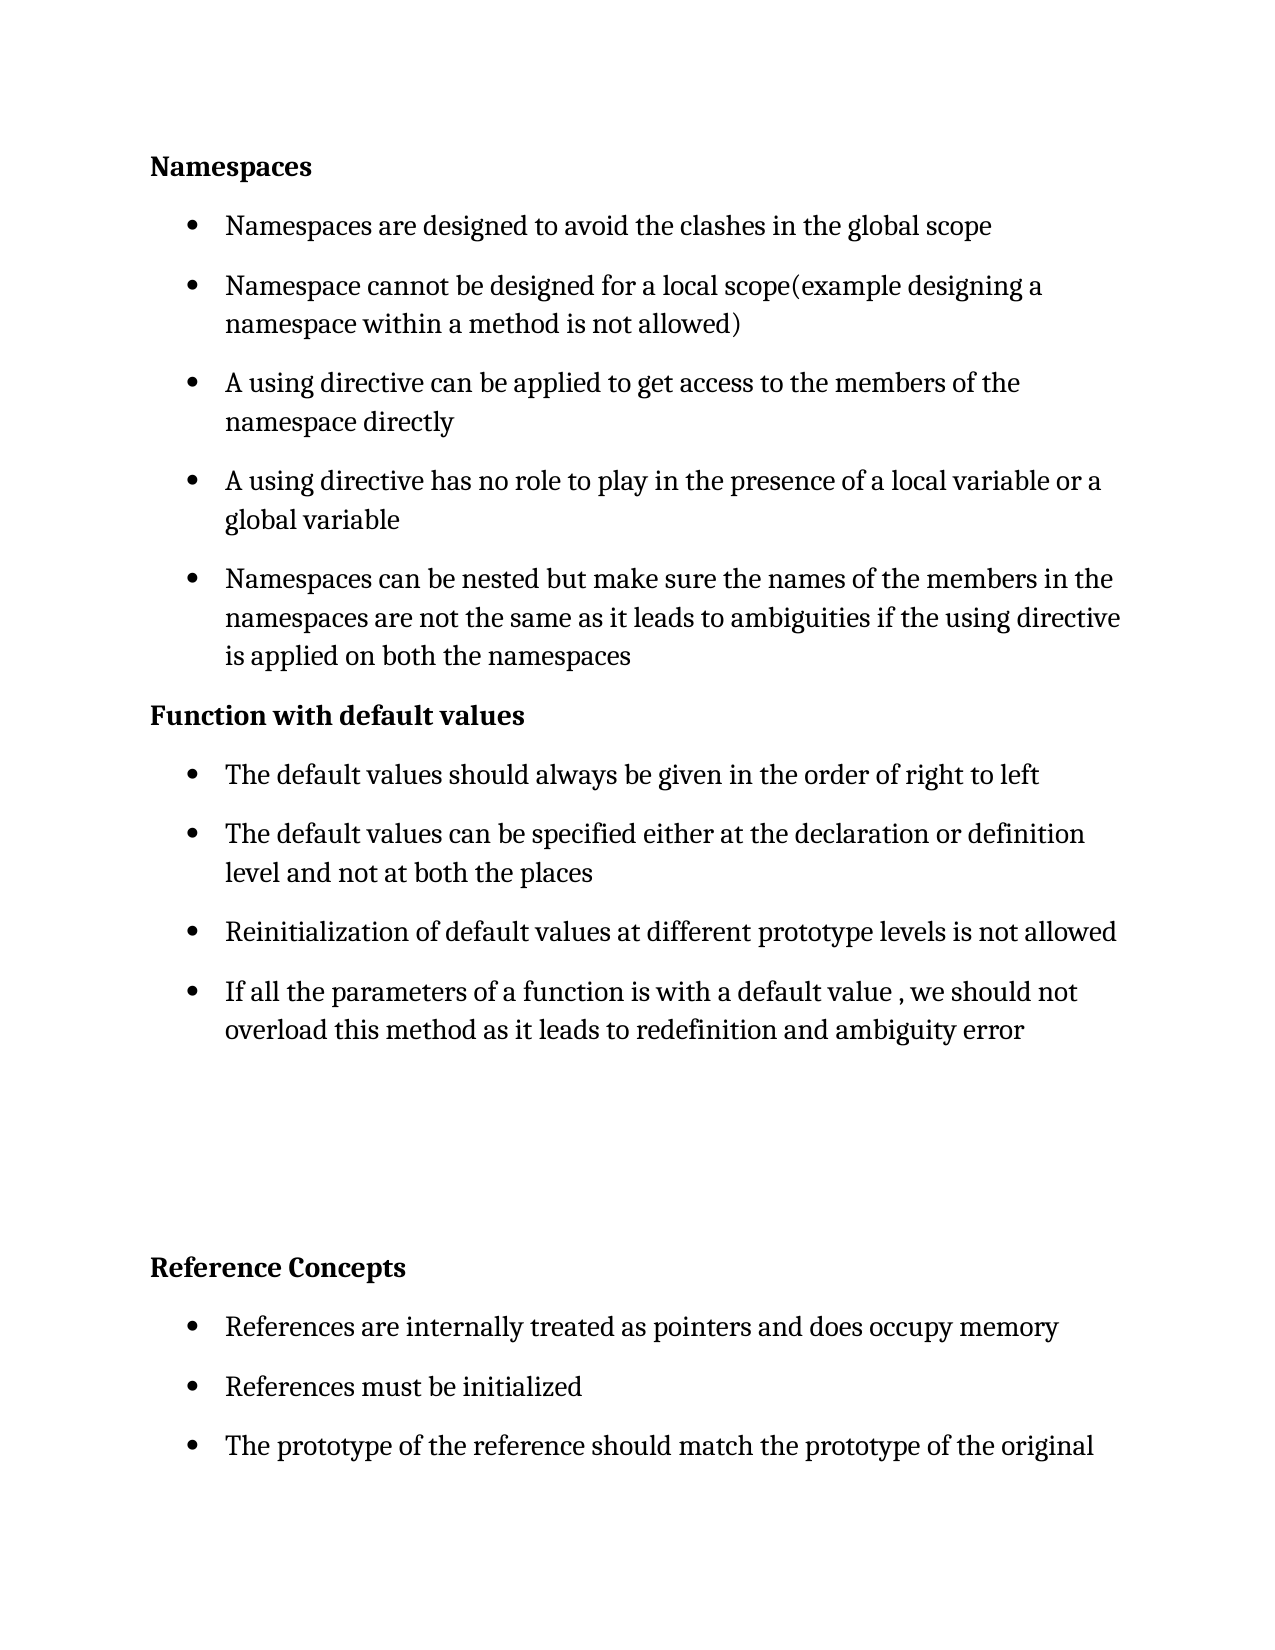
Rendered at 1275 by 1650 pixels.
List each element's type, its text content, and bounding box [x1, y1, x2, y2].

list Reinitialization of default values at different prototype levels is not allowed [187, 916, 1125, 949]
list References are internally treated as pointers and does occupy memory [187, 1310, 1125, 1344]
list Namespaces can be nested but make sure the names of the members in the namespaces are not the same as it leads to ambiguities if the using directive is applied on both the namespaces [187, 562, 1125, 673]
list A using directive can be applied to get access to the members of the namespace directly [187, 367, 1125, 439]
list Namespaces are designed to avoid the clashes in the global scope [187, 209, 1125, 243]
list A using directive has no role to play in the presence of a local variable or a global variable [187, 464, 1125, 537]
list Namespace cannot be designed for a local scope(example designing a namespace within a method is not allowed) [187, 269, 1125, 341]
text Reference Concepts [150, 1251, 1125, 1284]
list If all the parameters of a function is with a default value , we should not overload this method as it leads to redefinition and ambiguity error [187, 975, 1125, 1047]
list References must be initialized [187, 1370, 1125, 1403]
list The default values can be specified either at the declaration or definition level and not at both the places [187, 818, 1125, 890]
list Namespaces [150, 150, 1125, 183]
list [187, 1429, 1125, 1463]
text Function with default values [150, 699, 1125, 732]
list The default values should always be given in the order of right to left [187, 758, 1125, 792]
